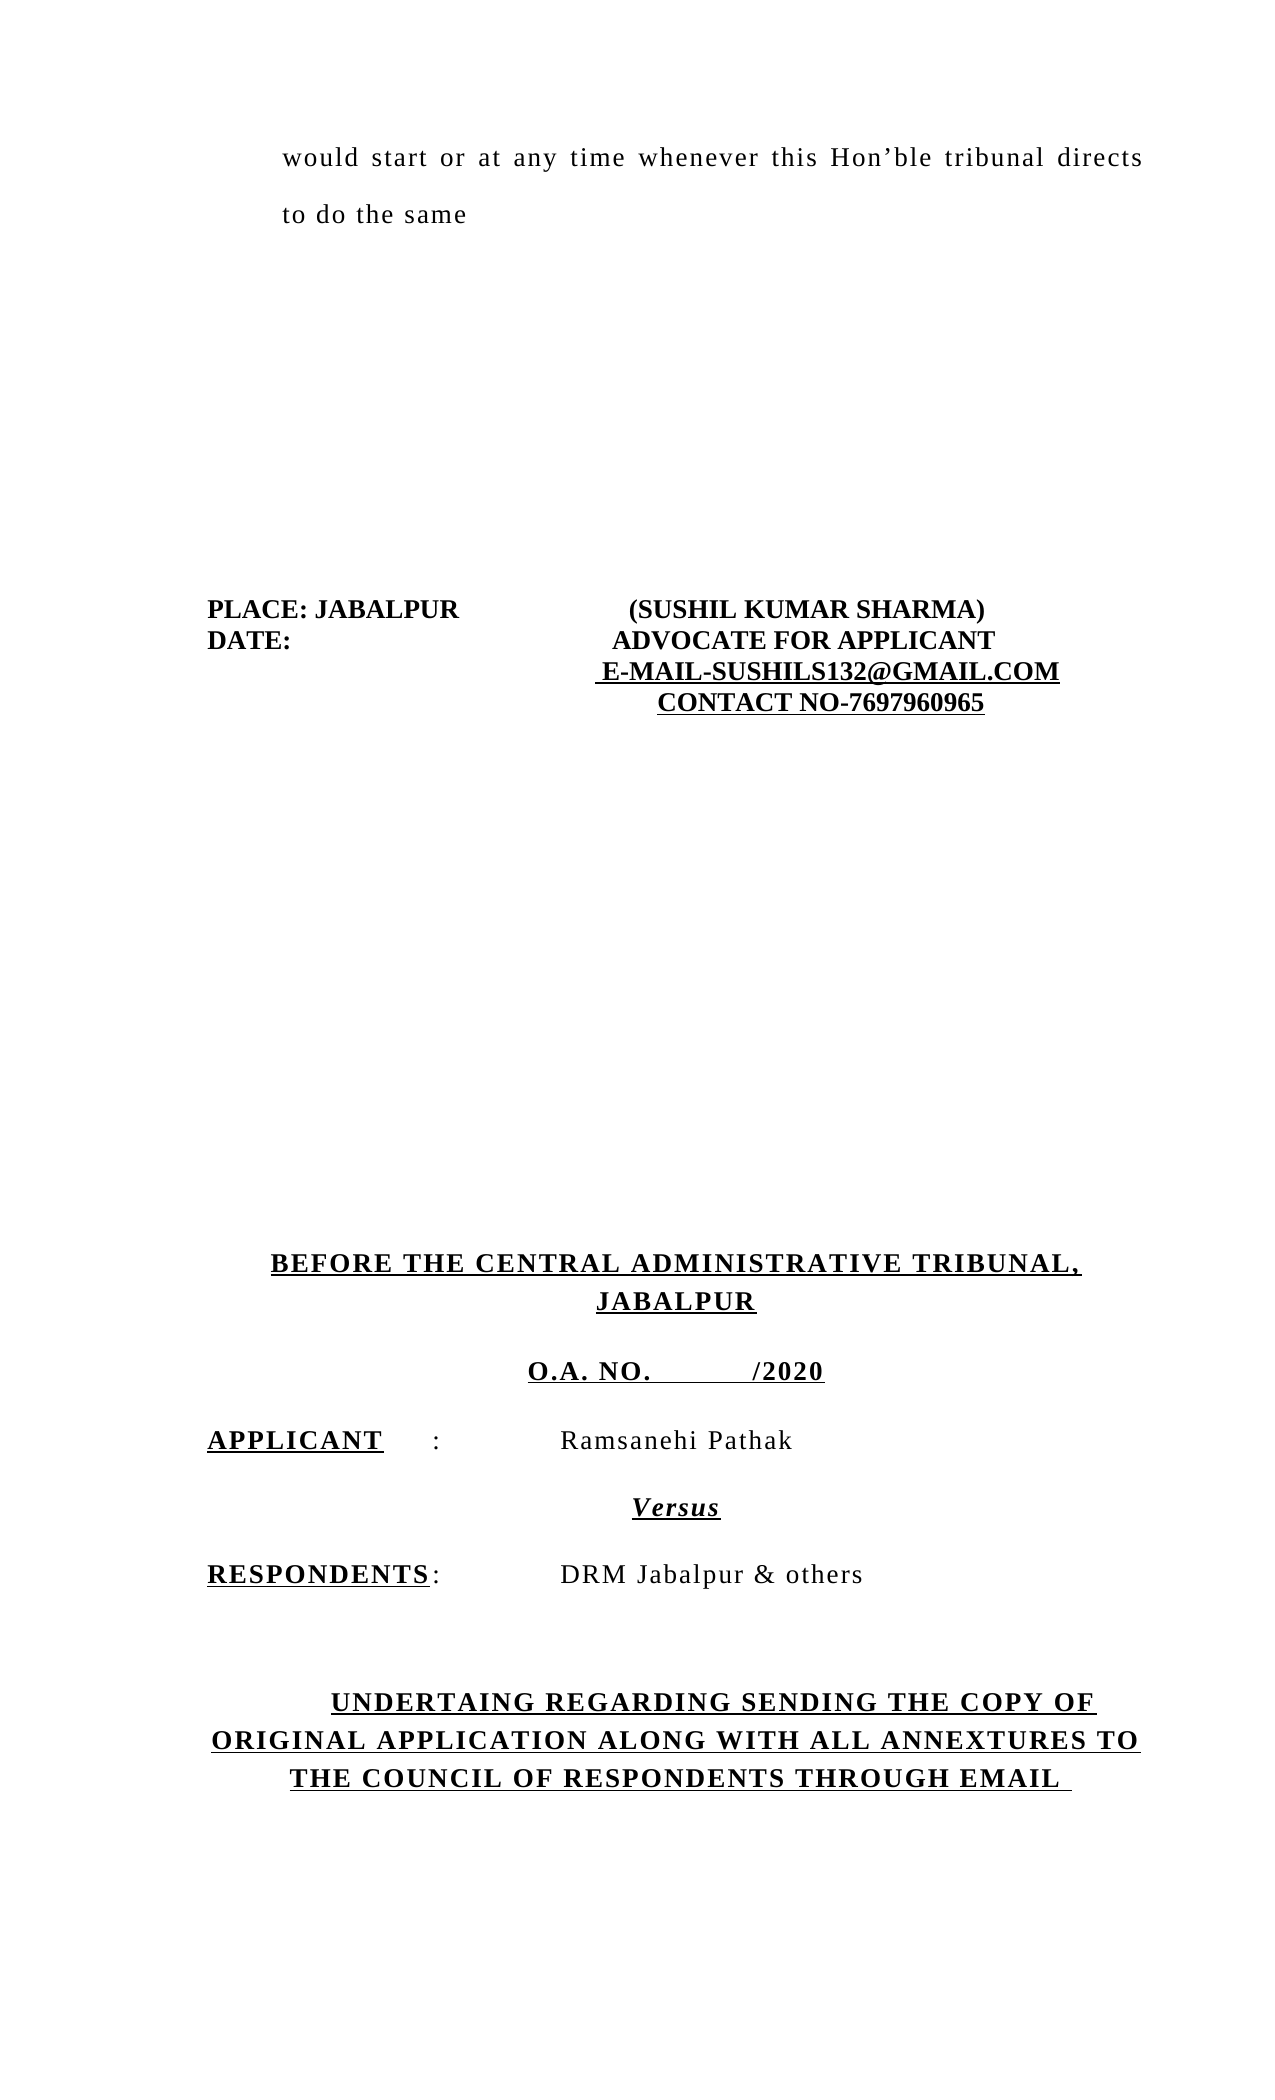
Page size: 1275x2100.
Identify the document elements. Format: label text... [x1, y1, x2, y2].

text DATE: ADVOCATE FOR APPLICANT [207, 624, 1143, 655]
subtitle Versus [207, 1491, 1143, 1529]
text APPLICANT : Ramsanehi Pathak [207, 1424, 1143, 1462]
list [244, 141, 1143, 236]
text BEFORE THE CENTRAL ADMINISTRATIVE TRIBUNAL, JABALPUR [207, 1247, 1143, 1323]
text PLACE: JABALPUR (SUSHIL KUMAR SHARMA) [207, 593, 1143, 624]
text CONTACT NO-7697960965 [207, 686, 1143, 718]
text E-MAIL-SUSHILS132@GMAIL.COM [207, 655, 1143, 686]
text O.A. NO. /2020 [207, 1355, 1143, 1393]
text RESPONDENTS : DRM Jabalpur & others [207, 1558, 1143, 1597]
text UNDERTAING REGARDING SENDING THE COPY OF ORIGINAL APPLICATION ALONG WITH ALL ANNEXTURES TO THE COUNCIL OF RESPONDENTS THROUGH EMAIL [207, 1686, 1143, 1801]
